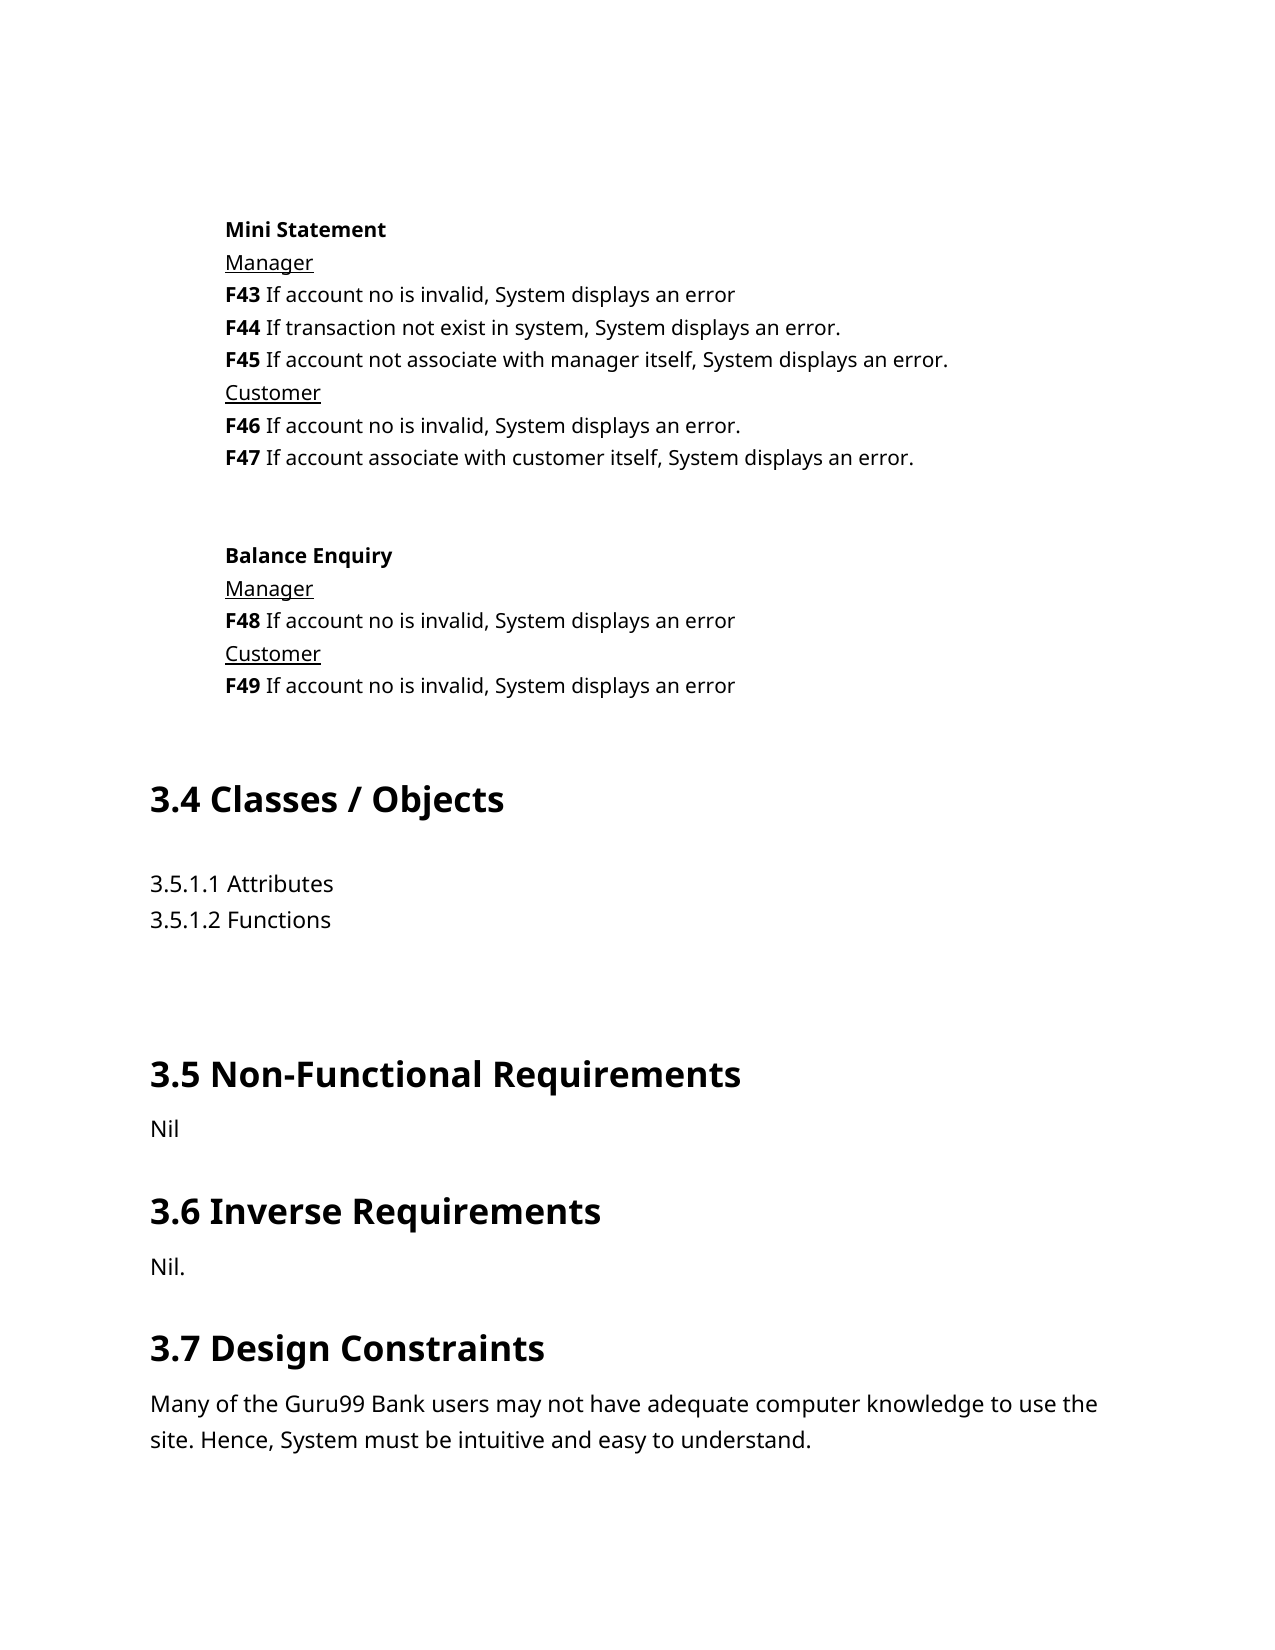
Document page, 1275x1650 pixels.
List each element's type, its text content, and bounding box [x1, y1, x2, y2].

text Many of the Guru99 Bank users may not have adequate computer knowledge to use the site. Hence, System must be intuitive and easy to understand. [150, 1388, 1125, 1455]
text F49 If account no is invalid, System displays an error [150, 672, 1125, 700]
text F45 If account not associate with manager itself, System displays an error. [150, 346, 1125, 374]
subtitle 3.5 Non-Functional Requirements [150, 1049, 1125, 1098]
text Customer [150, 639, 1125, 667]
text Balance Enquiry [150, 541, 1125, 570]
text F44 If transaction not exist in system, System displays an error. [150, 313, 1125, 341]
text Nil [150, 1113, 1125, 1144]
subtitle 3.4 Classes / Objects [150, 774, 1125, 823]
text Manager [150, 574, 1125, 602]
text Mini Statement [150, 215, 1125, 244]
text Nil. [150, 1251, 1125, 1282]
subtitle 3.6 Inverse Requirements [150, 1187, 1125, 1235]
text F43 If account no is invalid, System displays an error [150, 280, 1125, 309]
text Customer [150, 378, 1125, 407]
text F46 If account no is invalid, System displays an error. [150, 411, 1125, 439]
text 3.5.1.1 Attributes [150, 868, 1125, 899]
text 3.5.1.2 Functions [150, 904, 1125, 936]
text F47 If account associate with customer itself, System displays an error. [150, 443, 1125, 472]
text Manager [150, 248, 1125, 276]
subtitle 3.7 Design Constraints [150, 1324, 1125, 1372]
text F48 If account no is invalid, System displays an error [150, 606, 1125, 635]
